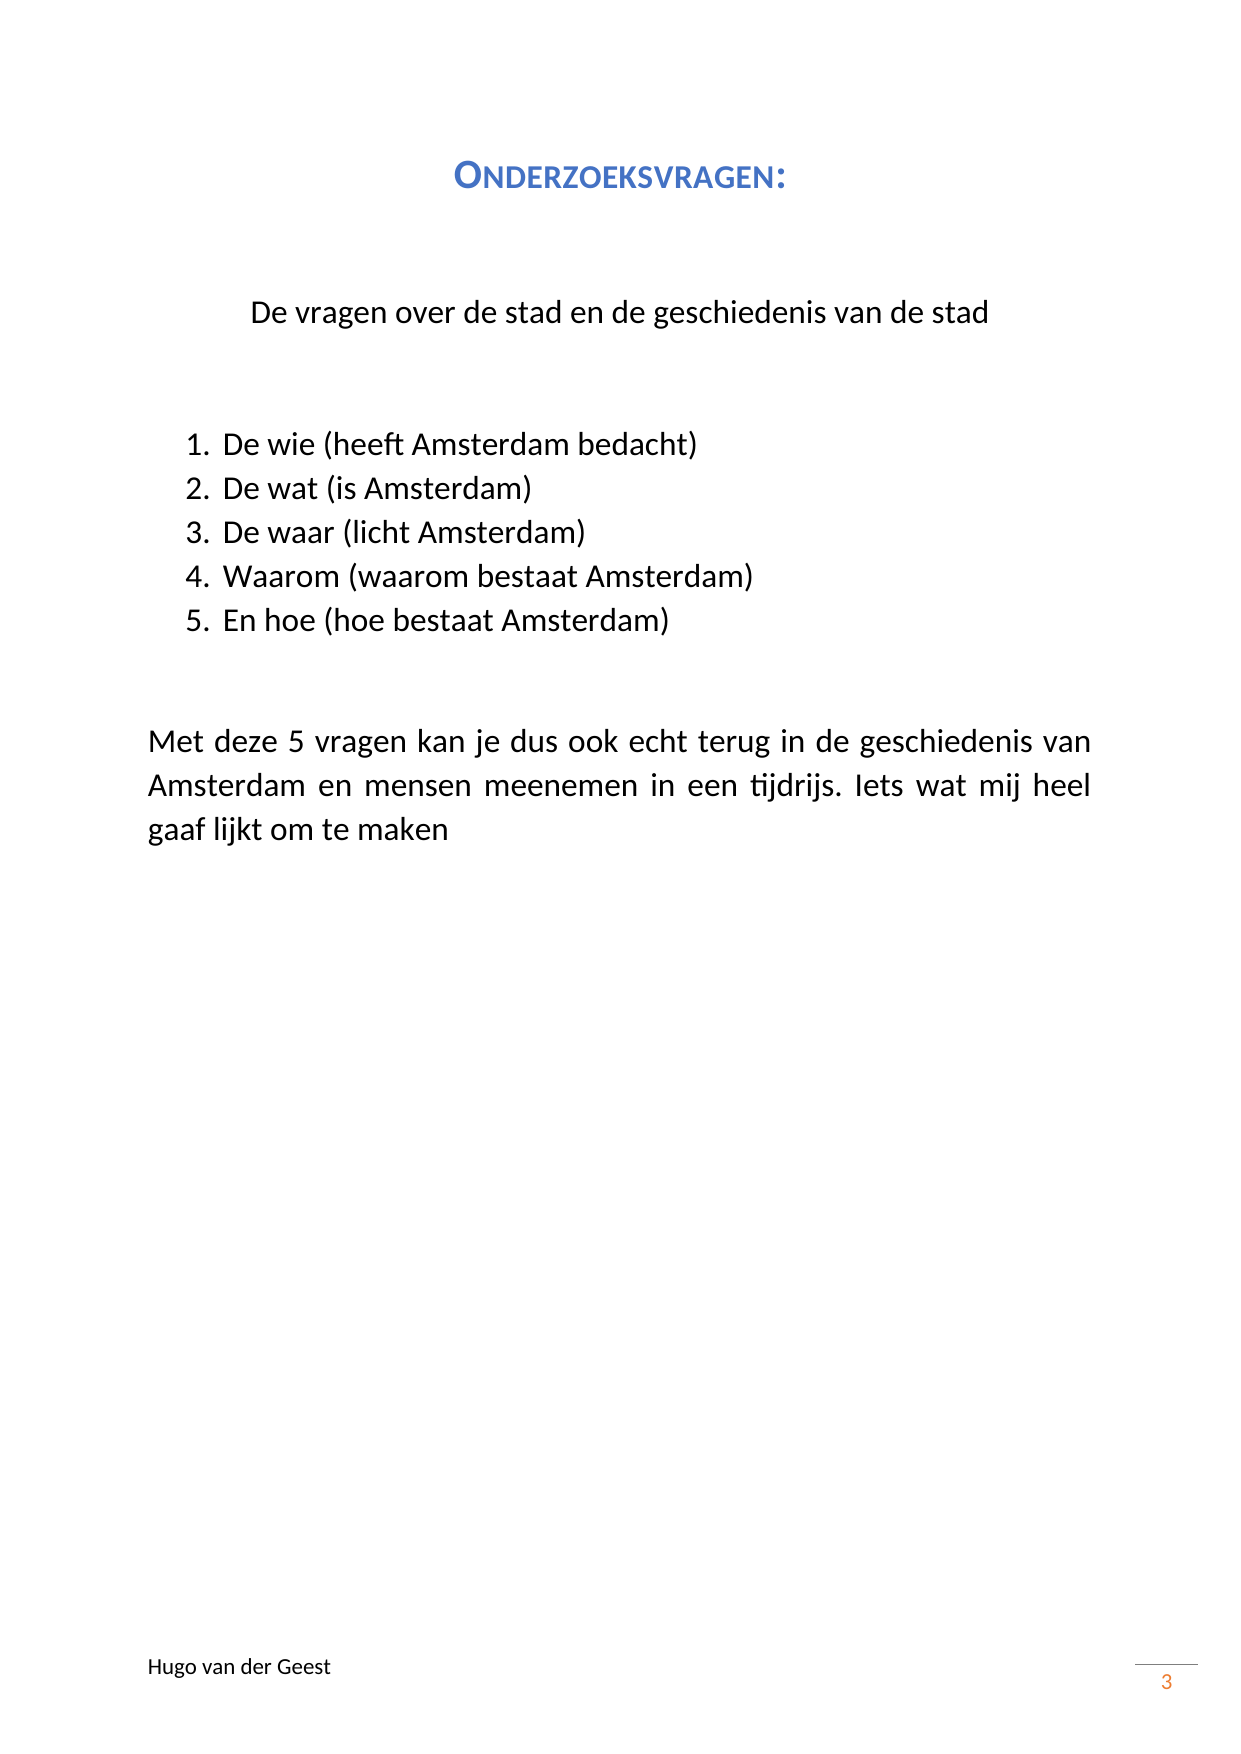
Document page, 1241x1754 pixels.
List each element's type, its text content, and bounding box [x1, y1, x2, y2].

list De waar (licht Amsterdam) [185, 511, 1093, 552]
list De wat (is Amsterdam) [185, 467, 1093, 508]
text De vragen over de stad en de geschiedenis van de stad [148, 291, 1093, 331]
text Onderzoeksvragen: [148, 148, 1093, 198]
list De wie (heeft Amsterdam bedacht) [185, 423, 1093, 464]
list Waarom (waarom bestaat Amsterdam) [185, 555, 1093, 596]
list En hoe (hoe bestaat Amsterdam) [185, 599, 1093, 639]
text Met deze 5 vragen kan je dus ook echt terug in de geschiedenis van Amsterdam en mensen meenemen in een tijdrijs. Iets wat mij heel gaaf lijkt om te maken [148, 720, 1093, 849]
